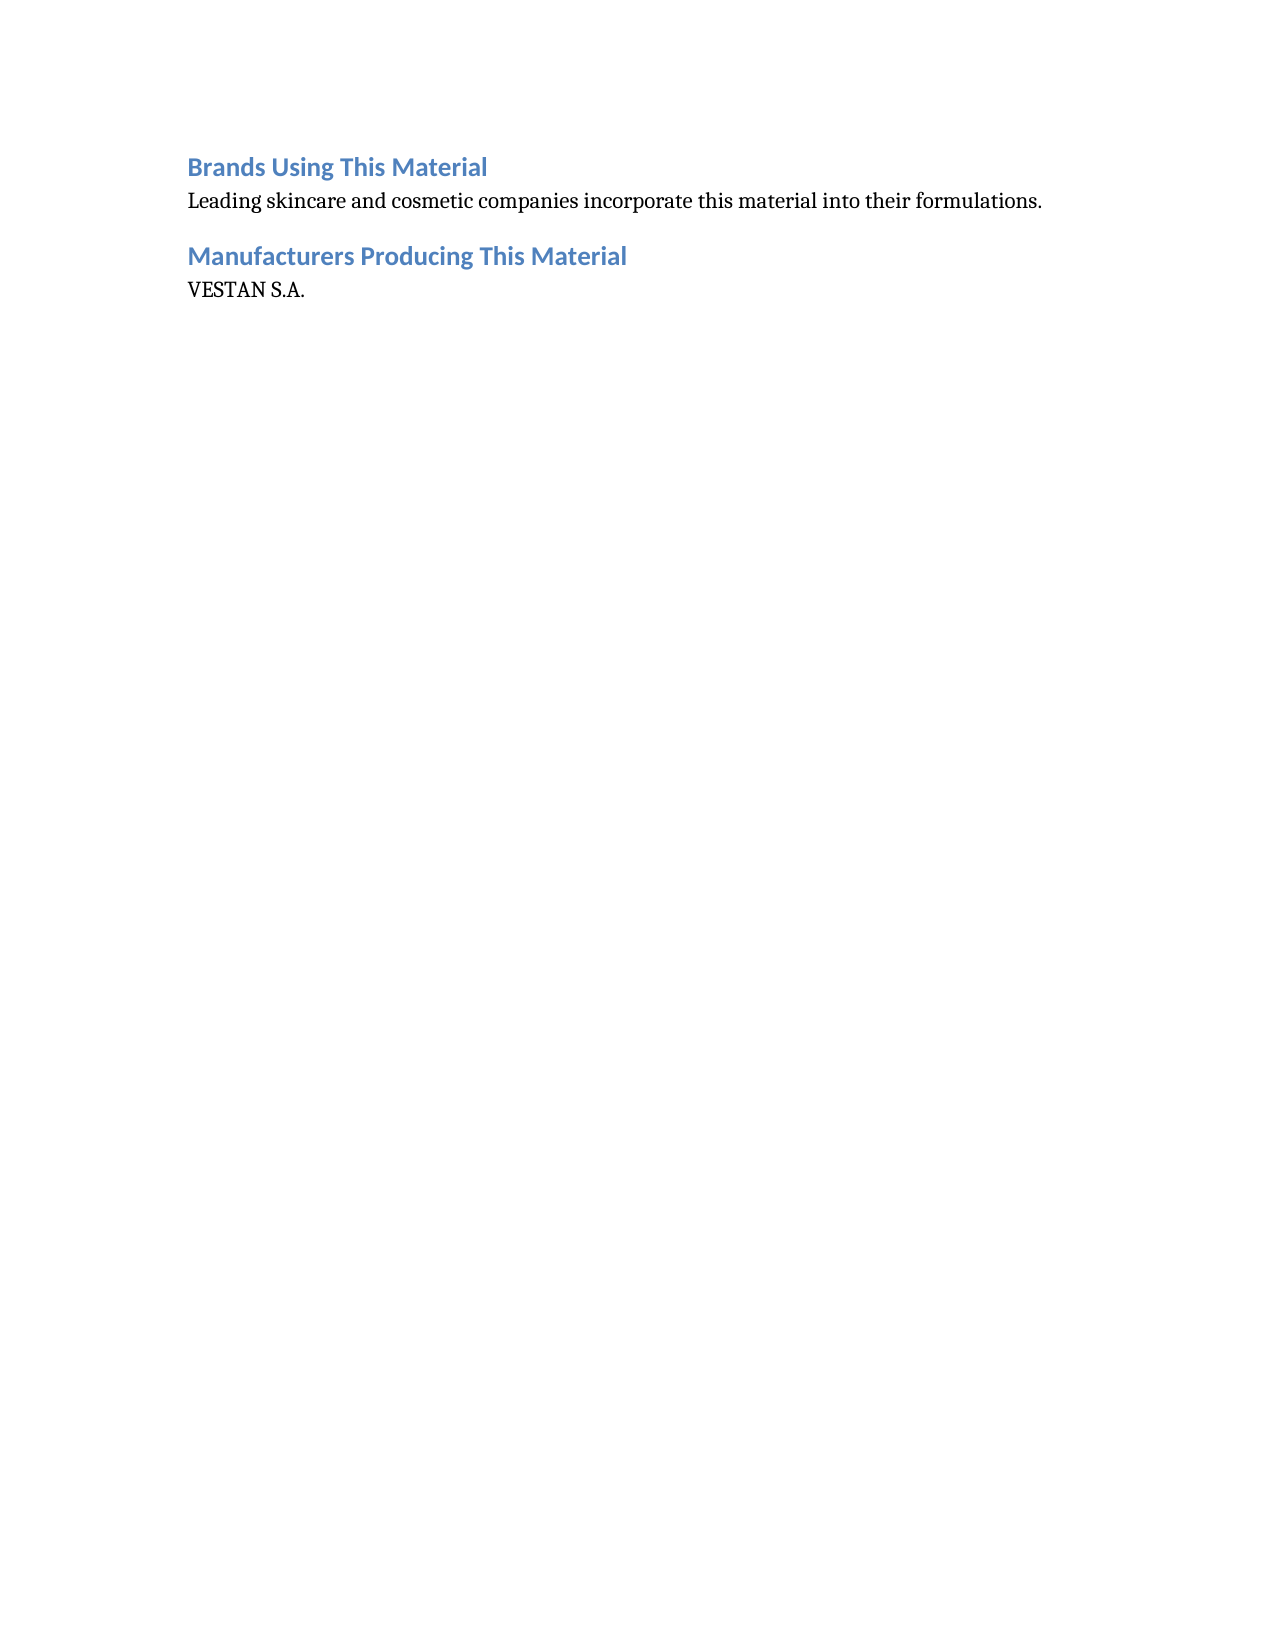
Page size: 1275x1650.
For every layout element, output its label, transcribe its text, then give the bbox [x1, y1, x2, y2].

text Leading skincare and cosmetic companies incorporate this material into their formulations. [187, 188, 1087, 214]
subtitle Manufacturers Producing This Material [187, 239, 1087, 272]
subtitle Brands Using This Material [187, 150, 1087, 183]
text VESTAN S.A. [187, 277, 1087, 303]
